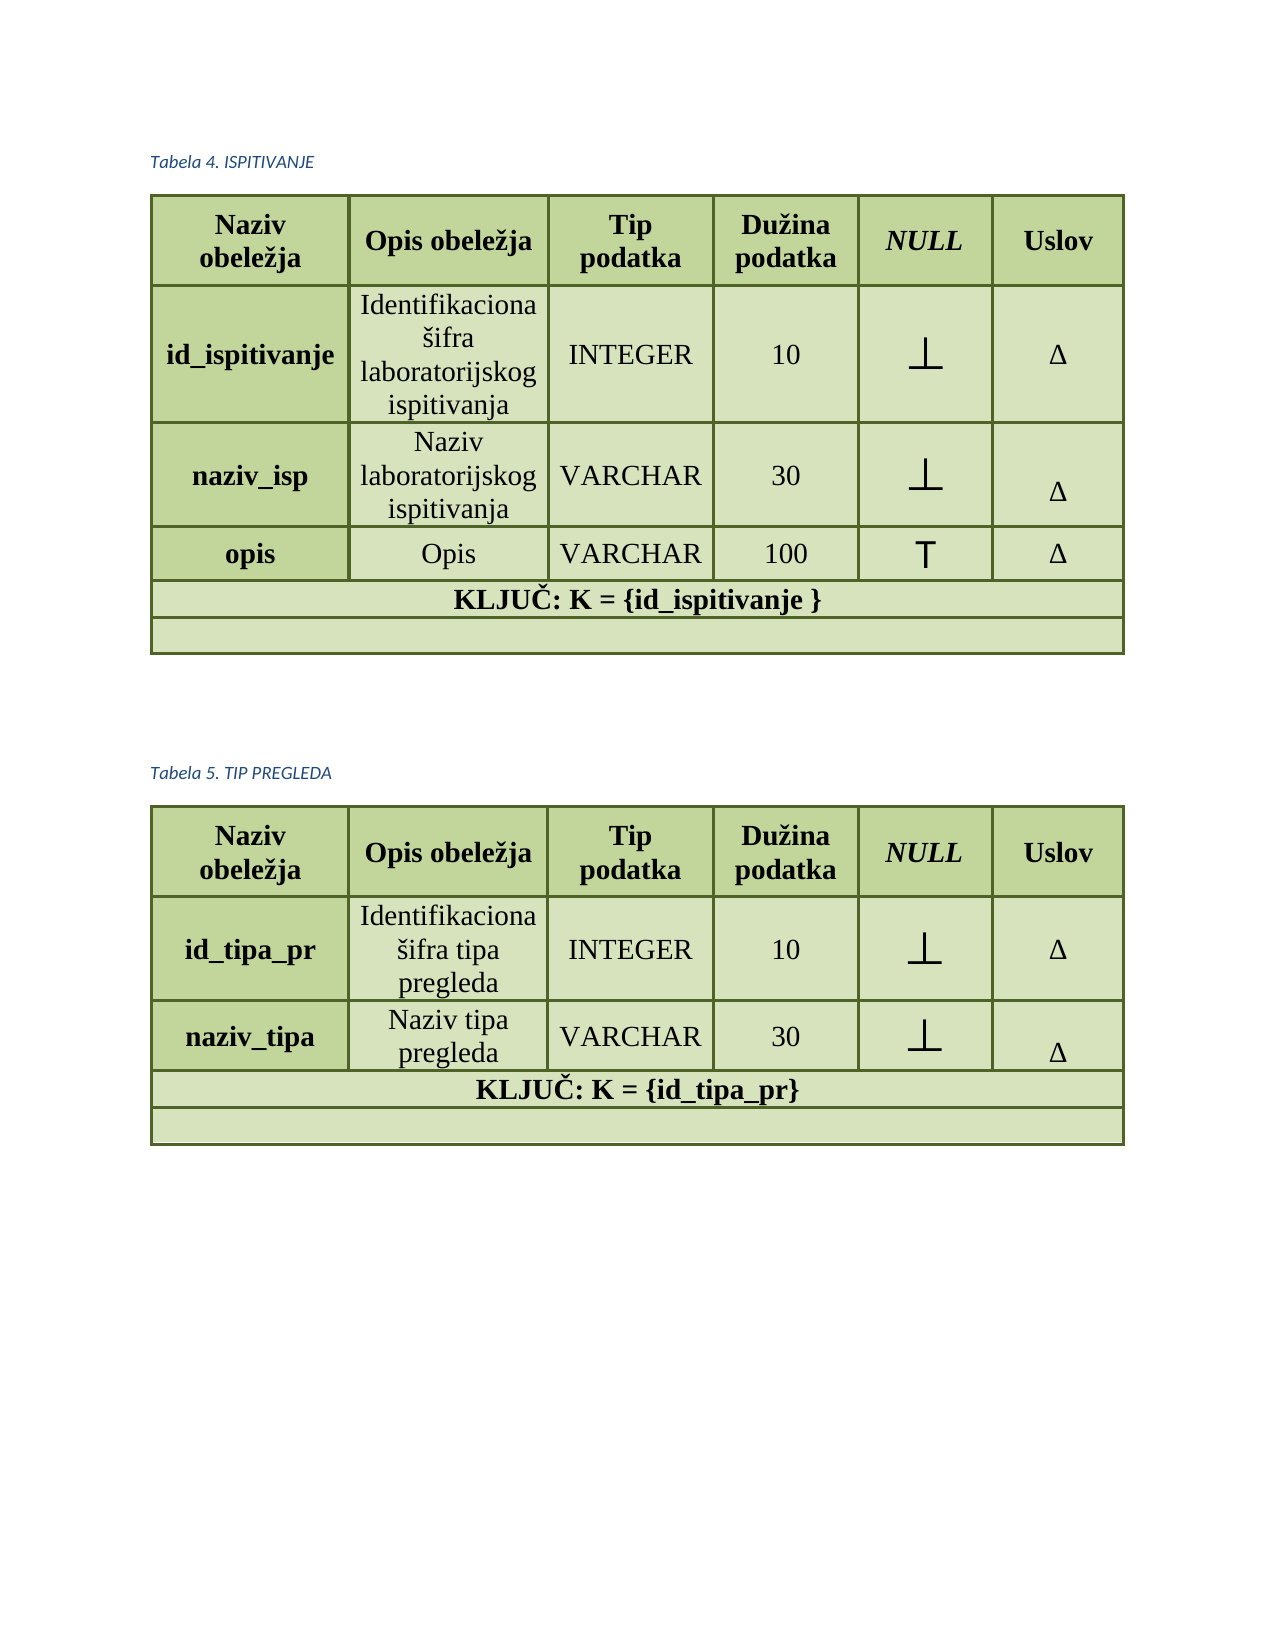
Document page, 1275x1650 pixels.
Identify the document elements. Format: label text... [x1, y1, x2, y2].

table_header Naziv obeležja [153, 808, 347, 895]
table_cell id_tipa_pr [153, 898, 347, 999]
table_cell Naziv tipa pregleda [350, 1002, 546, 1069]
table_cell 丄 [860, 898, 991, 999]
table_cell VARCHAR [550, 528, 712, 579]
table_cell id_ispitivanje [153, 287, 347, 421]
table_header Opis obeležja [351, 197, 547, 284]
table_cell 丄 [860, 1002, 991, 1069]
table_cell naziv_isp [153, 424, 347, 525]
table_cell 丄 [860, 287, 991, 421]
table_cell Naziv laboratorijskog ispitivanja [351, 424, 547, 525]
table_cell 丄 [860, 424, 991, 525]
table_cell VARCHAR [550, 424, 712, 525]
table_cell Δ [994, 287, 1122, 421]
table_cell Opis [351, 528, 547, 579]
text Tabela 5. TIP PREGLEDA [150, 761, 1125, 784]
table_header Dužina podatka [715, 197, 857, 284]
table_cell 10 [715, 898, 857, 999]
table_cell opis [153, 528, 347, 579]
table_cell Identifikaciona šifra laboratorijskog ispitivanja [351, 287, 547, 421]
table_cell KLJUČ: K = {id_tipa_pr} [153, 1072, 1122, 1106]
table_header NULL [860, 197, 991, 284]
table_cell 100 [715, 528, 857, 579]
table_cell 10 [715, 287, 857, 421]
table_header Tip podatka [550, 197, 712, 284]
table_header Naziv obeležja [153, 197, 347, 284]
table_cell Δ [994, 528, 1122, 579]
table_header Tip podatka [549, 808, 712, 895]
table_cell 30 [715, 424, 857, 525]
table_header NULL [860, 808, 991, 895]
table_cell INTEGER [550, 287, 712, 421]
table_cell naziv_tipa [153, 1002, 347, 1069]
table_cell Δ [994, 898, 1122, 999]
table_cell T [860, 528, 991, 579]
table_cell Δ [994, 1002, 1122, 1069]
table_cell INTEGER [549, 898, 712, 999]
table_cell VARCHAR [549, 1002, 712, 1069]
table_cell KLJUČ: K = {id_ispitivanje } [153, 582, 1122, 616]
table_header Uslov [994, 197, 1122, 284]
table_cell Identifikaciona šifra tipa pregleda [350, 898, 546, 999]
table_cell [153, 619, 1122, 652]
table_cell 30 [715, 1002, 857, 1069]
table_header Opis obeležja [350, 808, 546, 895]
table_cell Δ [994, 424, 1122, 525]
table_cell [153, 1109, 1122, 1142]
text Tabela 4. ISPITIVANJE [150, 150, 1125, 173]
table_header Dužina podatka [715, 808, 857, 895]
table_header Uslov [994, 808, 1122, 895]
